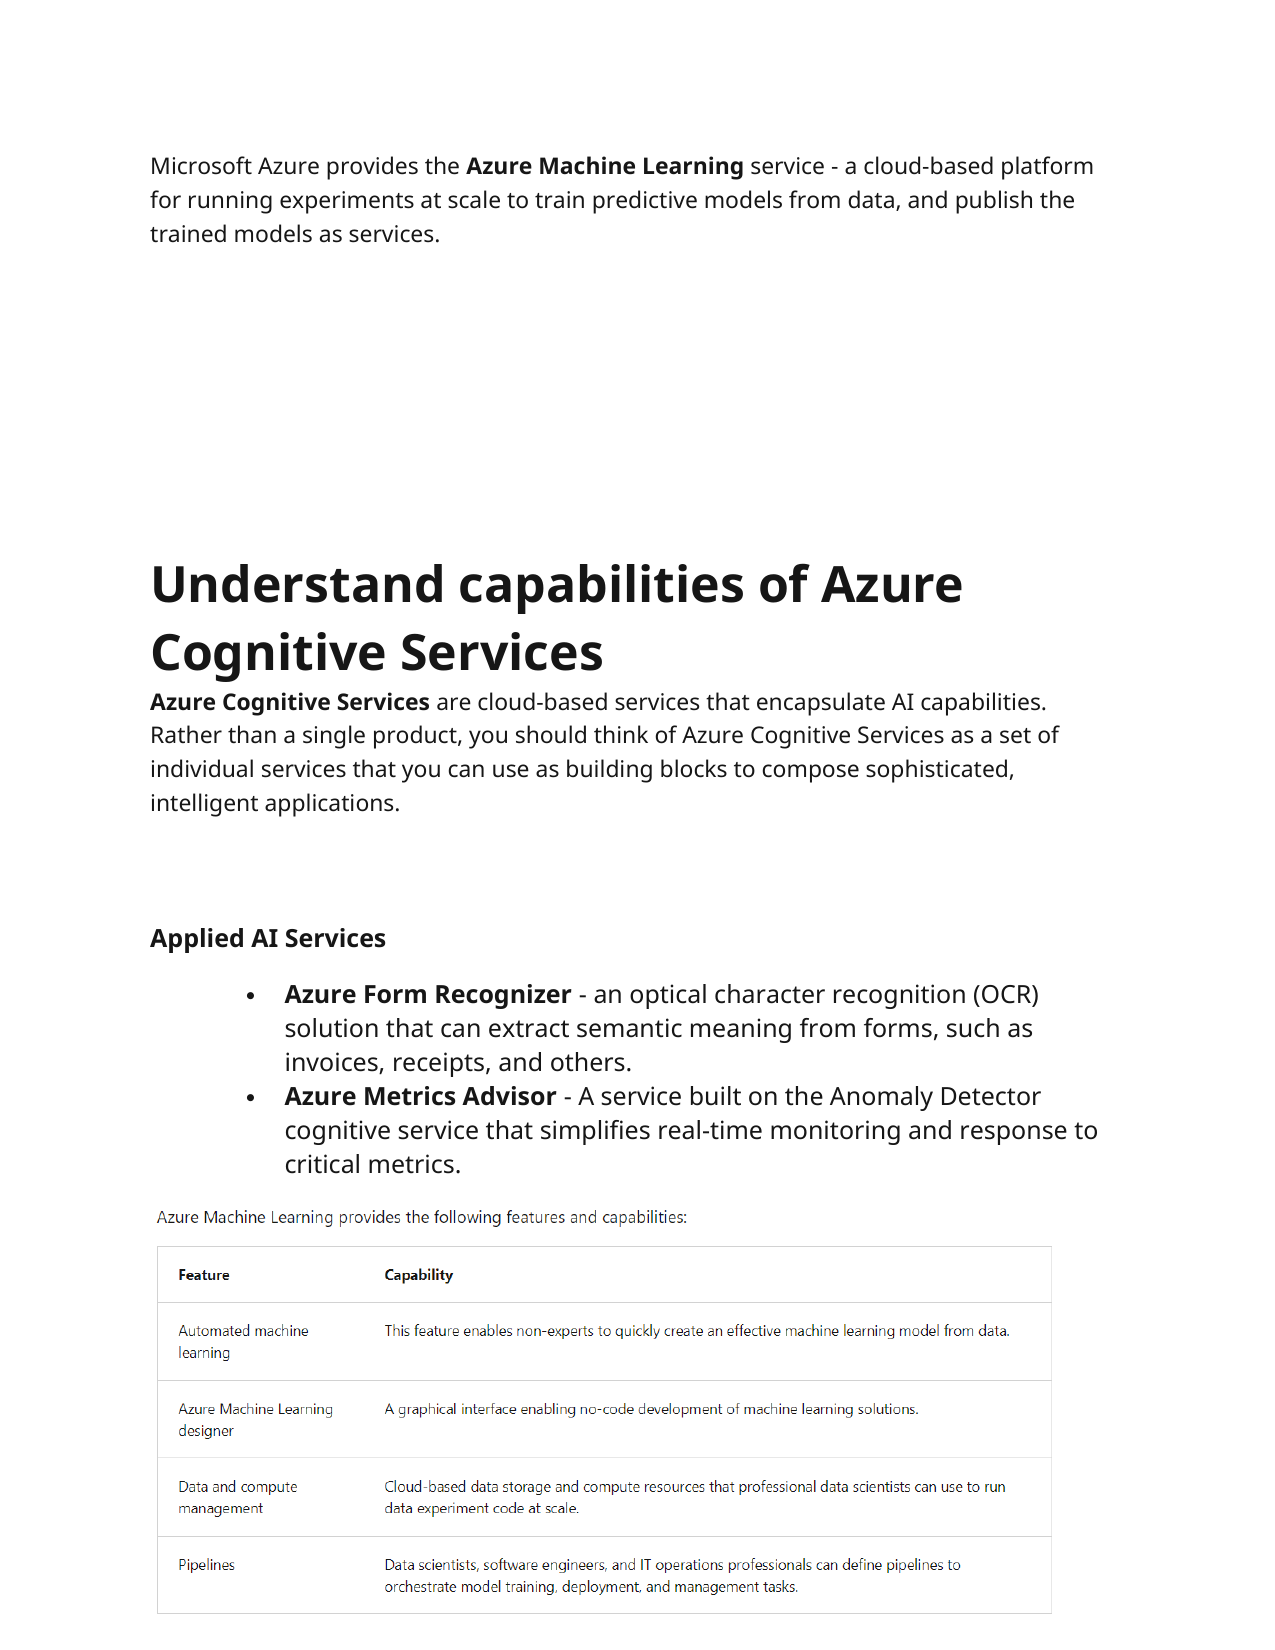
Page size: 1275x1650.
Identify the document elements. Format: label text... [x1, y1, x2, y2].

subtitle Understand capabilities of Azure Cognitive Services [150, 549, 1125, 685]
list Azure Metrics Advisor - A service built on the Anomaly Detector cognitive service that simplifies real-time monitoring and response to critical metrics. [247, 1078, 1125, 1181]
list Azure Form Recognizer - an optical character recognition (OCR) solution that can extract semantic meaning from forms, such as invoices, receipts, and others. [247, 976, 1125, 1078]
text Azure Cognitive Services are cloud-based services that encapsulate AI capabilities. Rather than a single product, you should think of Azure Cognitive Services as a set of individual services that you can use as building blocks to compose sophisticated, intelligent applications. [150, 685, 1125, 818]
subtitle Applied AI Services [150, 921, 1125, 955]
text Microsoft Azure provides the Azure Machine Learning service - a cloud-based platform for running experiments at scale to train predictive models from data, and publish the trained models as services. [150, 150, 1125, 249]
picture [150, 1200, 1055, 1617]
